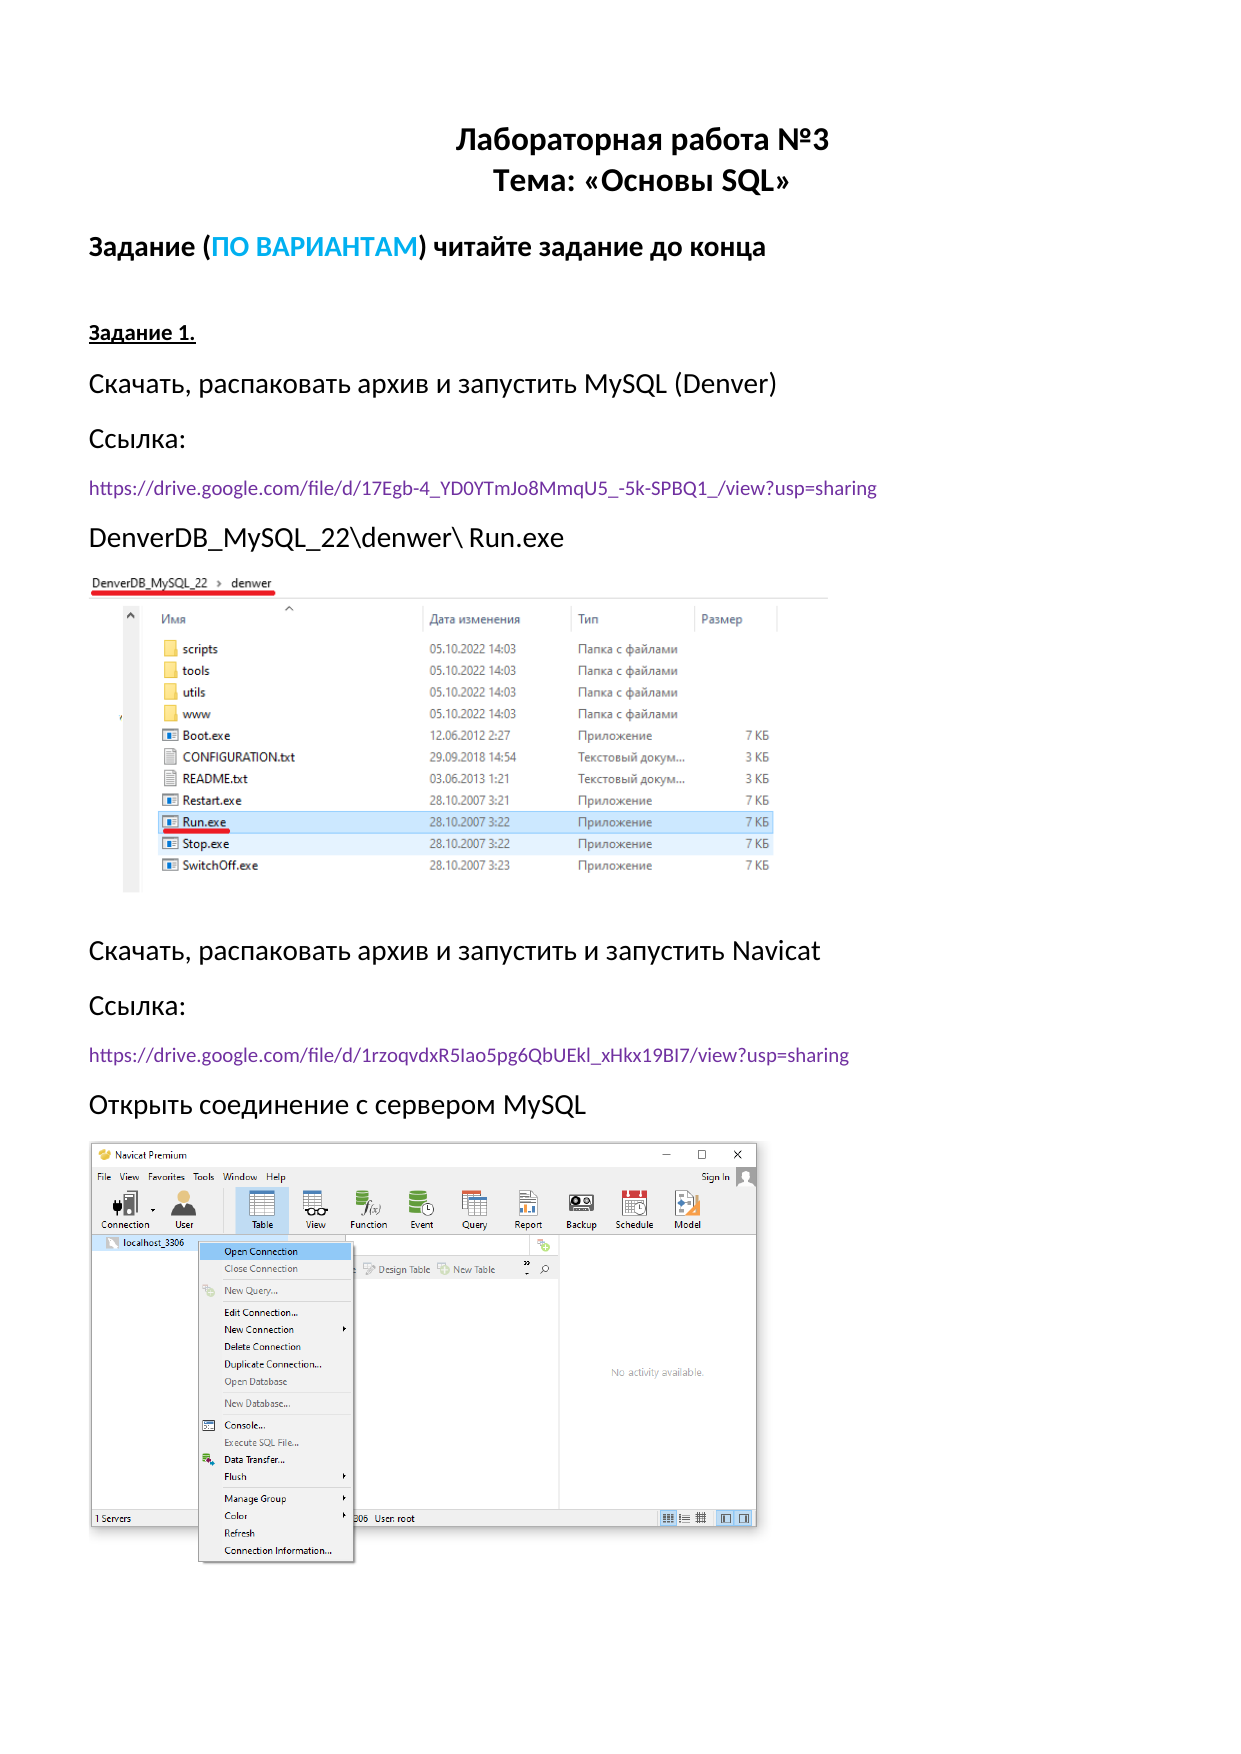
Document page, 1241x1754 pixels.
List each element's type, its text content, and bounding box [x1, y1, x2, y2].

text https://drive.google.com/file/d/17Egb-4_YD0YTmJo8MmqU5_-5k-SPBQ1_/view?usp=sharing [89, 475, 1196, 501]
text Задание (ПО ВАРИАНТАМ) читайте задание до конца [89, 228, 1196, 263]
text https://drive.google.com/file/d/1rzoqvdxR5Iao5pg6QbUEkl_xHkx19BI7/view?usp=sharing [89, 1042, 1196, 1067]
text Ссылка: [89, 987, 1196, 1022]
text Тема: «Основы SQL» [89, 159, 1196, 199]
text Открыть соединение с сервером MySQL [89, 1086, 1196, 1121]
picture [88, 1141, 785, 1573]
text Скачать, распаковать архив и запустить и запустить Navicat [89, 932, 1196, 967]
text Скачать, распаковать архив и запустить MySQL (Denver) [89, 365, 1196, 401]
text Лабораторная работа №3 [89, 118, 1196, 159]
text Ссылка: [89, 420, 1196, 456]
picture [88, 574, 830, 913]
text DenverDB_MySQL_22\denwer\ Run.exe [89, 519, 1196, 555]
text Задание 1. [89, 318, 1196, 346]
